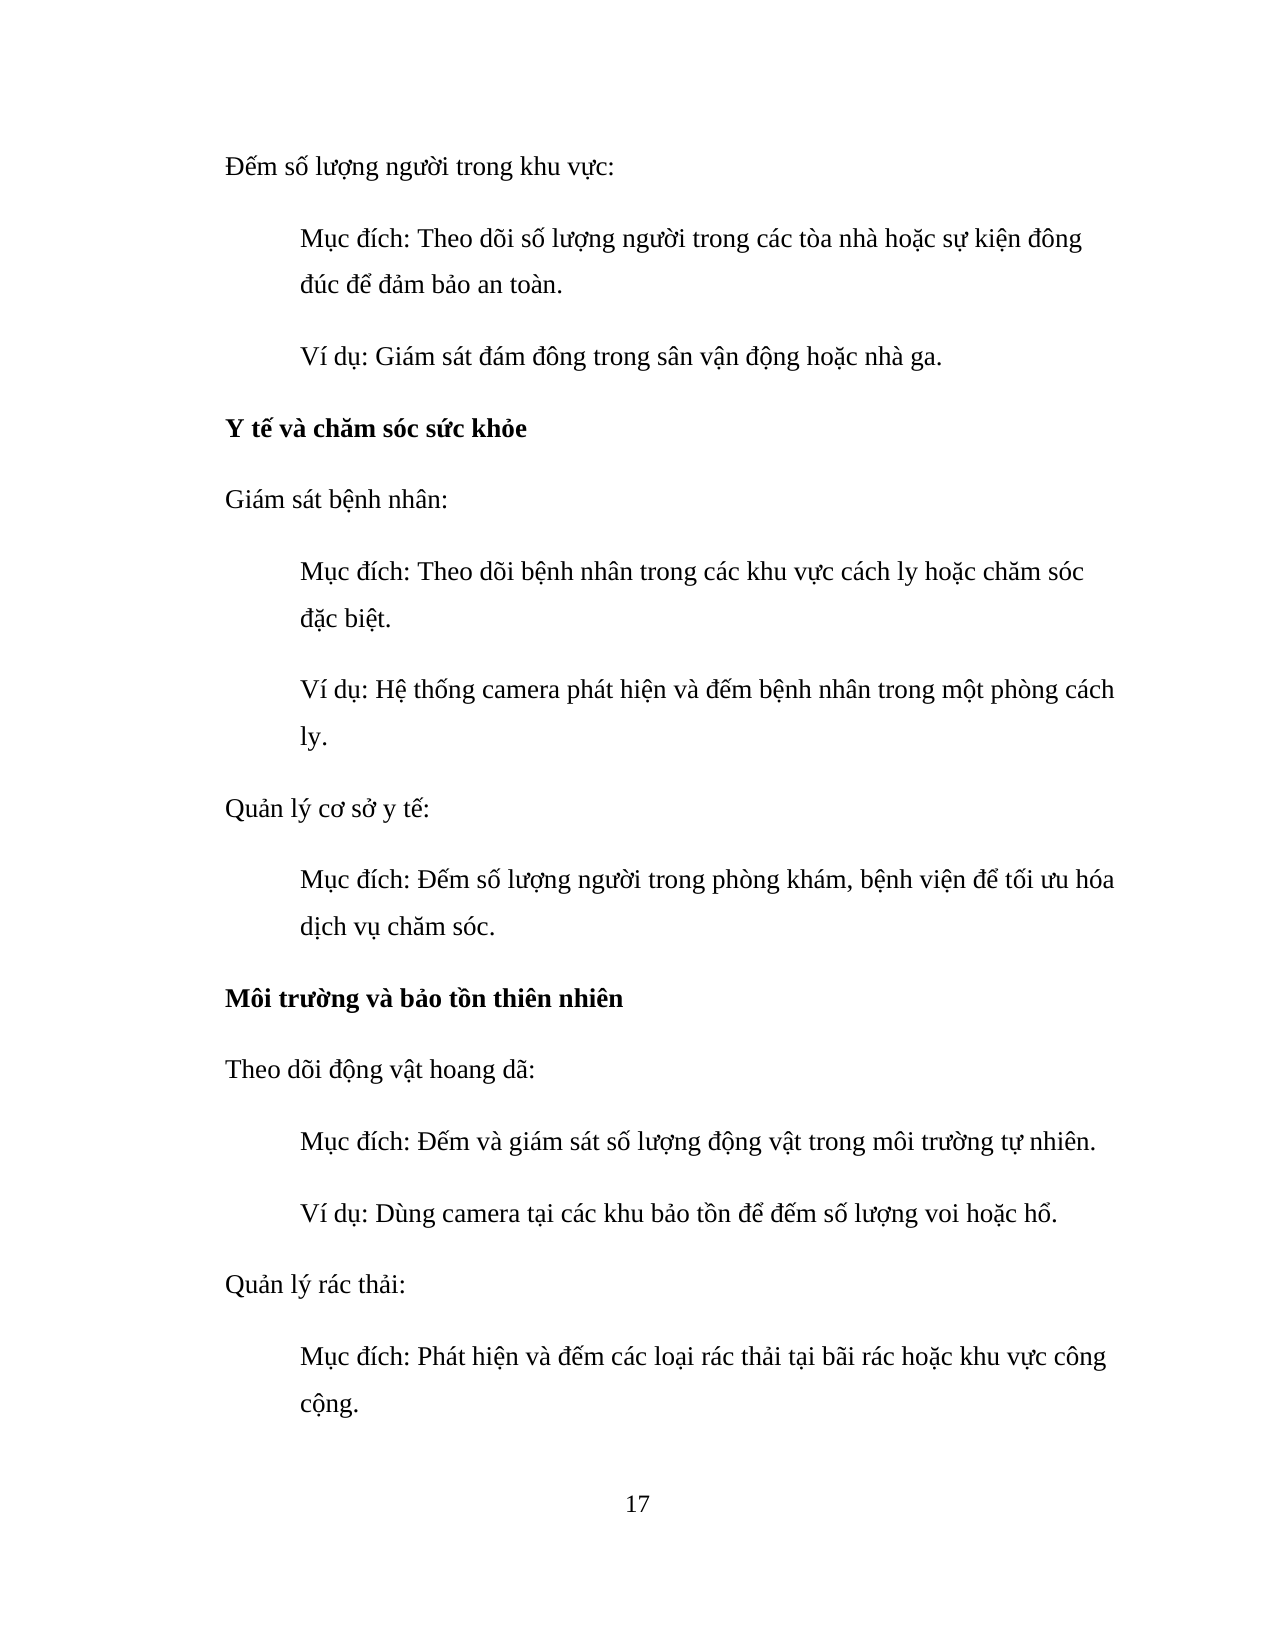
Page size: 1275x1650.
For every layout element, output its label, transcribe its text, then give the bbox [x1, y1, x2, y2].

text Mục đích: Đếm và giám sát số lượng động vật trong môi trường tự nhiên. [300, 1125, 1125, 1156]
text Mục đích: Theo dõi số lượng người trong các tòa nhà hoặc sự kiện đông đúc để đảm bảo an toàn. [300, 222, 1125, 299]
text Ví dụ: Hệ thống camera phát hiện và đếm bệnh nhân trong một phòng cách ly. [300, 673, 1125, 751]
text Mục đích: Đếm số lượng người trong phòng khám, bệnh viện để tối ưu hóa dịch vụ chăm sóc. [300, 863, 1125, 941]
text Quản lý rác thải: [225, 1268, 1125, 1299]
text Ví dụ: Giám sát đám đông trong sân vận động hoặc nhà ga. [300, 340, 1125, 371]
text Mục đích: Phát hiện và đếm các loại rác thải tại bãi rác hoặc khu vực công cộng. [300, 1340, 1125, 1418]
text Đếm số lượng người trong khu vực: [225, 150, 1125, 181]
text Quản lý cơ sở y tế: [225, 792, 1125, 823]
text Ví dụ: Dùng camera tại các khu bảo tồn để đếm số lượng voi hoặc hổ. [300, 1197, 1125, 1228]
text Môi trường và bảo tồn thiên nhiên [150, 982, 1125, 1013]
text Theo dõi động vật hoang dã: [225, 1053, 1125, 1084]
text Y tế và chăm sóc sức khỏe [150, 412, 1125, 443]
text Mục đích: Theo dõi bệnh nhân trong các khu vực cách ly hoặc chăm sóc đặc biệt. [300, 555, 1125, 633]
text Giám sát bệnh nhân: [225, 483, 1125, 514]
